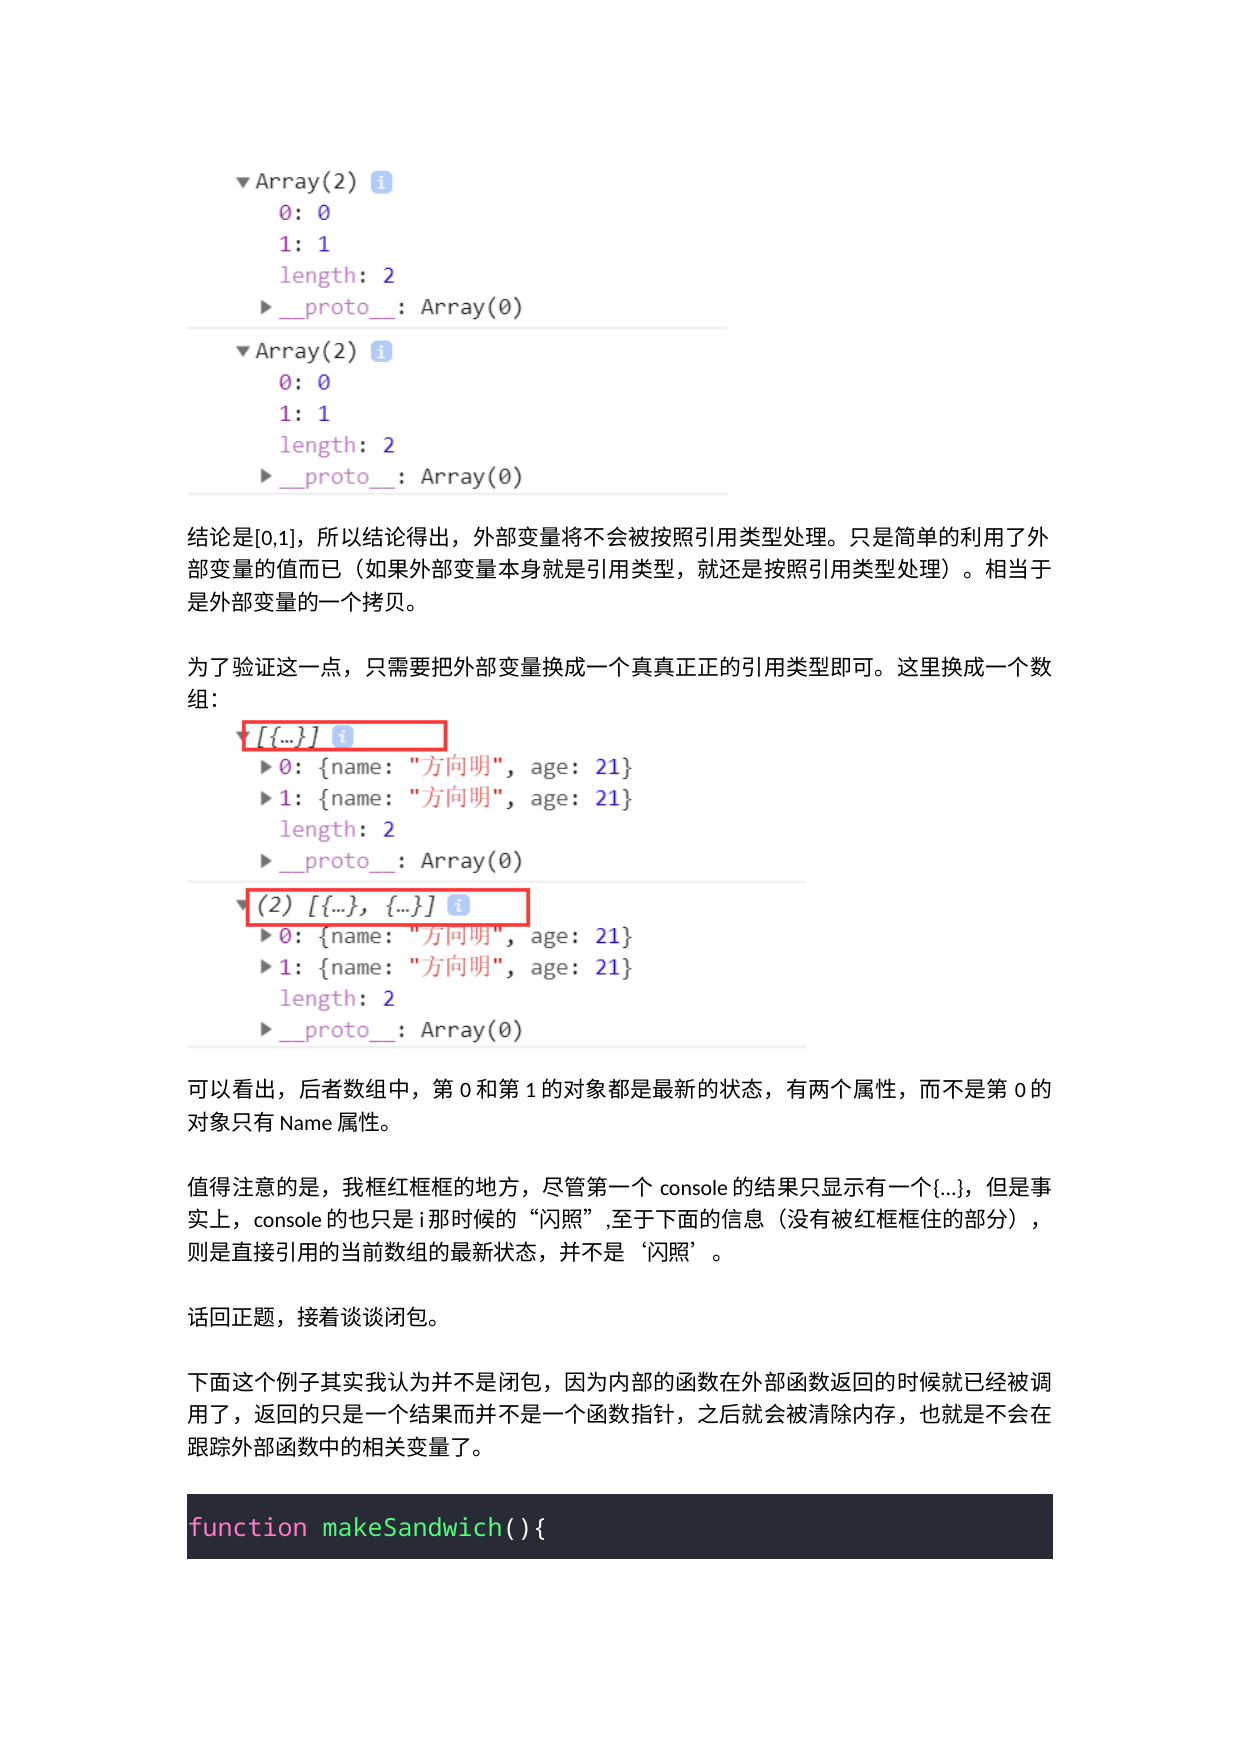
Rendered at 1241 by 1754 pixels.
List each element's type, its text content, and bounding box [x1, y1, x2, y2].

text 值得注意的是，我框红框框的地方，尽管第一个console的结果只显示有一个{...}，但是事实上，console的也只是i那时候的“闪照”,至于下面的信息（没有被红框框住的部分），则是直接引用的当前数组的最新状态，并不是‘闪照’。 [187, 1169, 1053, 1267]
text function makeSandwich(){ [187, 1494, 1053, 1559]
text 下面这个例子其实我认为并不是闭包，因为内部的函数在外部函数返回的时候就已经被调用了，返回的只是一个结果而并不是一个函数指针，之后就会被清除内存，也就是不会在跟踪外部函数中的相关变量了。 [187, 1364, 1053, 1462]
text 结论是[0,1]，所以结论得出，外部变量将不会被按照引用类型处理。只是简单的利用了外部变量的值而已（如果外部变量本身就是引用类型，就还是按照引用类型处理）。相当于是外部变量的一个拷贝。 [187, 519, 1053, 617]
text 话回正题，接着谈谈闭包。 [187, 1299, 1053, 1332]
picture [187, 162, 728, 499]
text 为了验证这一点，只需要把外部变量换成一个真真正正的引用类型即可。这里换成一个数组： [187, 649, 1053, 714]
text 可以看出，后者数组中，第0和第1的对象都是最新的状态，有两个属性，而不是第0的对象只有Name属性。 [187, 1072, 1053, 1137]
picture [187, 714, 807, 1051]
